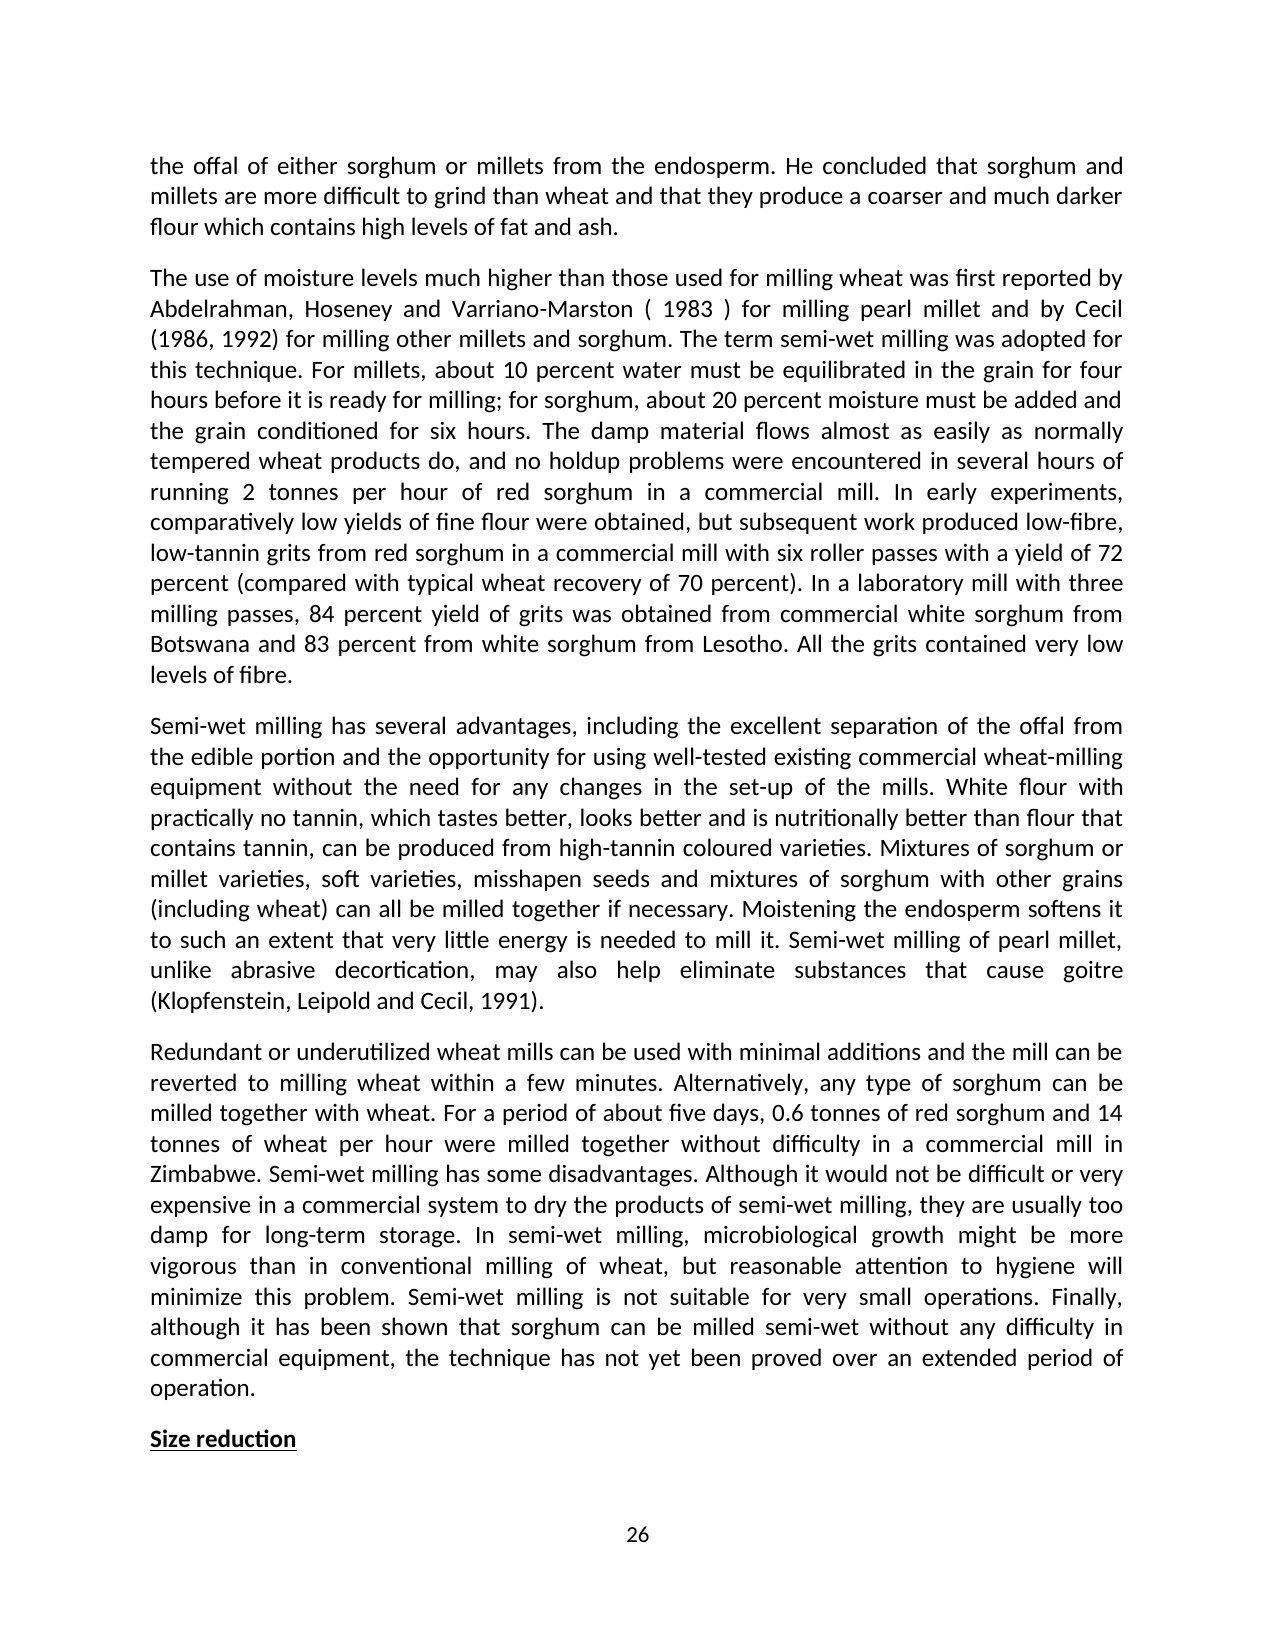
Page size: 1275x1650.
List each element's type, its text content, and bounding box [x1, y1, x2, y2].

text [150, 150, 1125, 242]
text Semi-wet milling has several advantages, including the excellent separation of the offal from the edible portion and the opportunity for using well-tested existing commercial wheat-milling equipment without the need for any changes in the set-up of the mills. White flour with practically no tannin, which tastes better, looks better and is nutritionally better than flour that contains tannin, can be produced from high-tannin coloured varieties. Mixtures of sorghum or millet varieties, soft varieties, misshapen seeds and mixtures of sorghum with other grains (including wheat) can all be milled together if necessary. Moistening the endosperm softens it to such an extent that very little energy is needed to mill it. Semi-wet milling of pearl millet, unlike abrasive decortication, may also help eliminate substances that cause goitre (Klopfenstein, Leipold and Cecil, 1991). [150, 711, 1125, 1016]
text The use of moisture levels much higher than those used for milling wheat was first reported by Abdelrahman, Hoseney and Varriano-Marston ( 1983 ) for milling pearl millet and by Cecil (1986, 1992) for milling other millets and sorghum. The term semi-wet milling was adopted for this technique. For millets, about 10 percent water must be equilibrated in the grain for four hours before it is ready for milling; for sorghum, about 20 percent moisture must be added and the grain conditioned for six hours. The damp material flows almost as easily as normally tempered wheat products do, and no holdup problems were encountered in several hours of running 2 tonnes per hour of red sorghum in a commercial mill. In early experiments, comparatively low yields of fine flour were obtained, but subsequent work produced low-fibre, low-tannin grits from red sorghum in a commercial mill with six roller passes with a yield of 72 percent (compared with typical wheat recovery of 70 percent). In a laboratory mill with three milling passes, 84 percent yield of grits was obtained from commercial white sorghum from Botswana and 83 percent from white sorghum from Lesotho. All the grits contained very low levels of fibre. [150, 262, 1125, 690]
text Size reduction [150, 1424, 1125, 1454]
text Redundant or underutilized wheat mills can be used with minimal additions and the mill can be reverted to milling wheat within a few minutes. Alternatively, any type of sorghum can be milled together with wheat. For a period of about five days, 0.6 tonnes of red sorghum and 14 tonnes of wheat per hour were milled together without difficulty in a commercial mill in Zimbabwe. Semi-wet milling has some disadvantages. Although it would not be difficult or very expensive in a commercial system to dry the products of semi-wet milling, they are usually too damp for long-term storage. In semi-wet milling, microbiological growth might be more vigorous than in conventional milling of wheat, but reasonable attention to hygiene will minimize this problem. Semi-wet milling is not suitable for very small operations. Finally, although it has been shown that sorghum can be milled semi-wet without any difficulty in commercial equipment, the technique has not yet been proved over an extended period of operation. [150, 1037, 1125, 1403]
